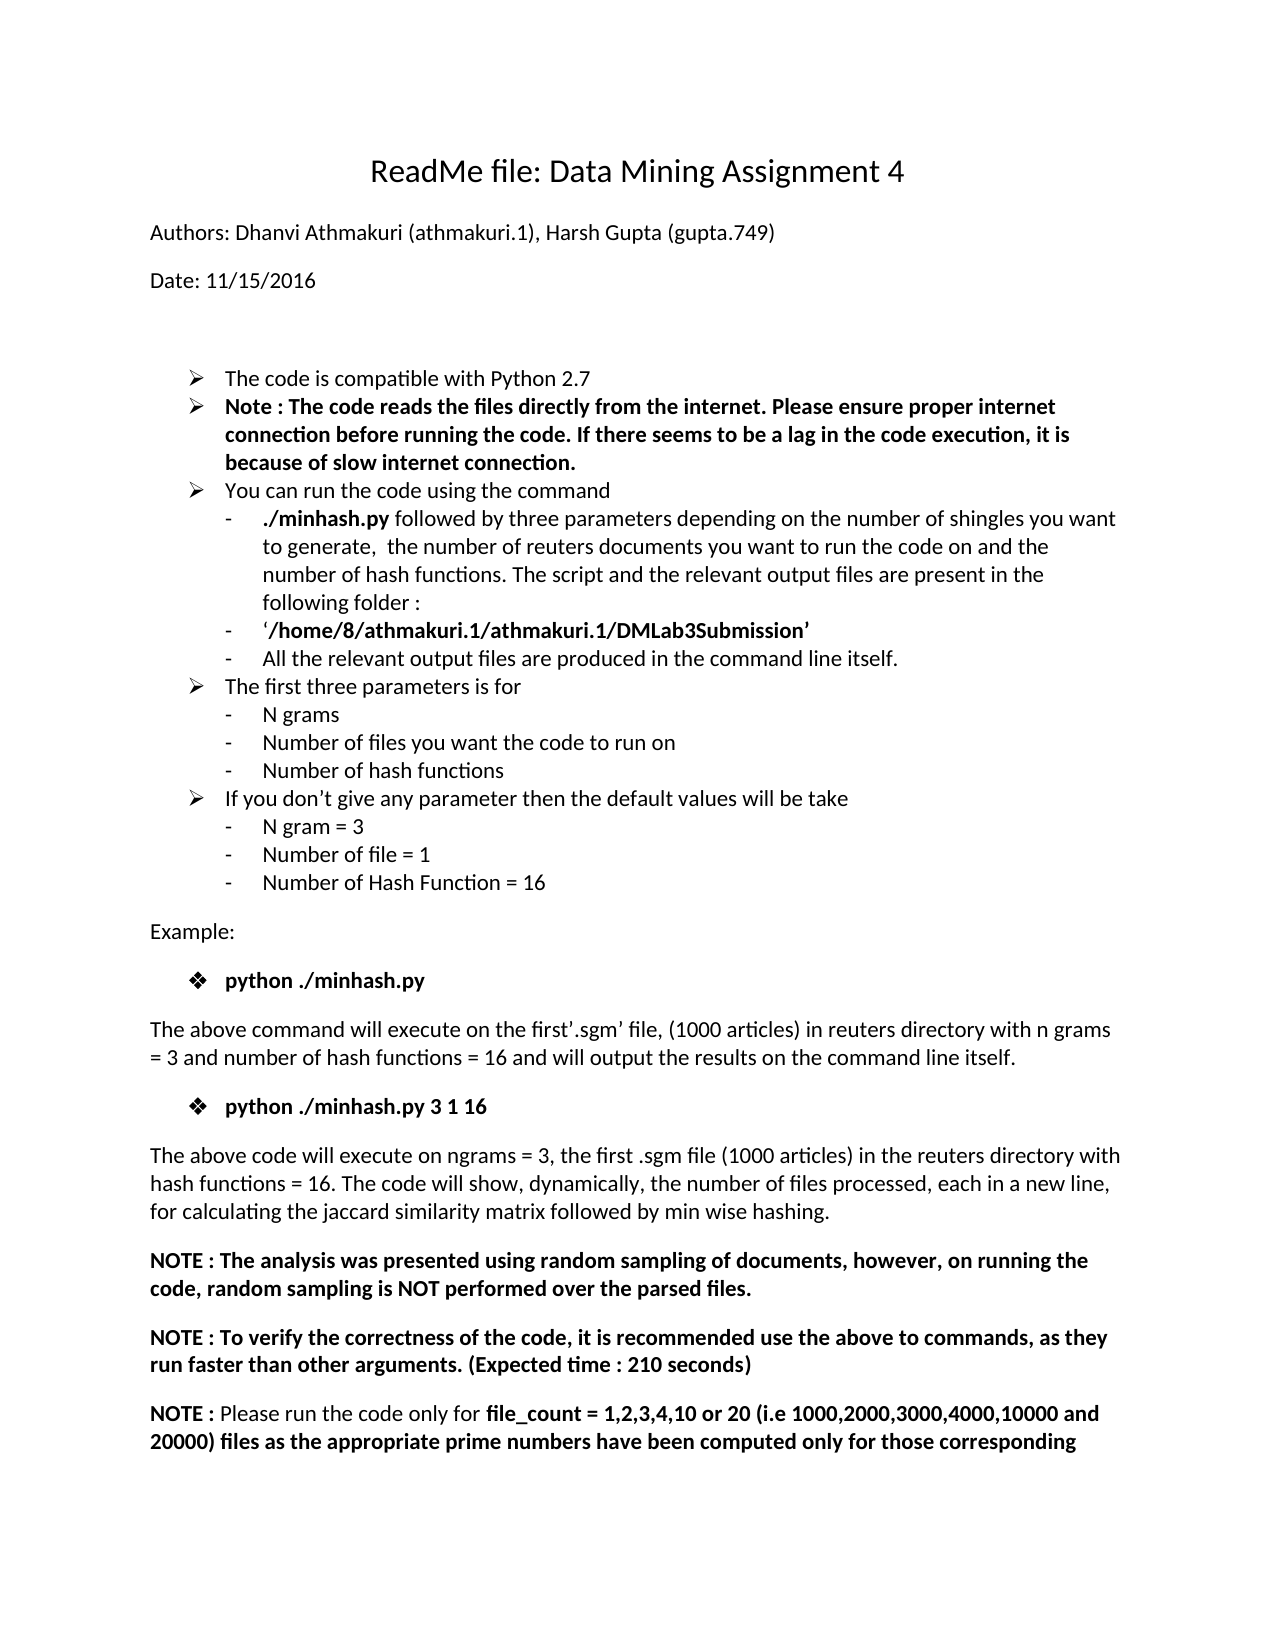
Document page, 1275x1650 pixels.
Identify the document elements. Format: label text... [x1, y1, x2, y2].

text The above code will execute on ngrams = 3, the first .sgm file (1000 articles) in the reuters directory with hash functions = 16. The code will show, dynamically, the number of files processed, each in a new line, for calculating the jaccard similarity matrix followed by min wise hashing. [150, 1141, 1125, 1225]
text Authors: Dhanvi Athmakuri (athmakuri.1), Harsh Gupta (gupta.749) [150, 218, 1125, 246]
text The above command will execute on the first’.sgm’ file, (1000 articles) in reuters directory with n grams = 3 and number of hash functions = 16 and will output the results on the command line itself. [150, 1015, 1125, 1071]
list python ./minhash.py [187, 966, 1125, 994]
list If you don’t give any parameter then the default values will be take [187, 784, 1125, 812]
list The first three parameters is for [187, 672, 1125, 700]
list Number of files you want the code to run on [225, 728, 1125, 756]
text Example: [150, 917, 1125, 945]
list All the relevant output files are produced in the command line itself. [225, 644, 1125, 672]
list Number of hash functions [225, 756, 1125, 784]
list Number of Hash Function = 16 [225, 868, 1125, 897]
list Number of file = 1 [225, 841, 1125, 868]
list python ./minhash.py 3 1 16 [187, 1092, 1125, 1120]
list N gram = 3 [225, 812, 1125, 841]
list ‘/home/8/athmakuri.1/athmakuri.1/DMLab3Submission’ [225, 616, 1125, 644]
list ./minhash.py followed by three parameters depending on the number of shingles you want to generate, the number of reuters documents you want to run the code on and the number of hash functions. The script and the relevant output files are present in the following folder : [225, 504, 1125, 616]
text ReadMe file: Data Mining Assignment 4 [150, 150, 1125, 191]
list N grams [225, 700, 1125, 728]
text NOTE : To verify the correctness of the code, it is recommended use the above to commands, as they run faster than other arguments. (Expected time : 210 seconds) [150, 1323, 1125, 1379]
text NOTE : The analysis was presented using random sampling of documents, however, on running the code, random sampling is NOT performed over the parsed files. [150, 1246, 1125, 1302]
list Note : The code reads the files directly from the internet. Please ensure proper internet connection before running the code. If there seems to be a lag in the code execution, it is because of slow internet connection. [187, 392, 1125, 476]
text Date: 11/15/2016 [150, 266, 1125, 294]
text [150, 1399, 1125, 1456]
list The code is compatible with Python 2.7 [187, 364, 1125, 392]
list You can run the code using the command [187, 476, 1125, 504]
